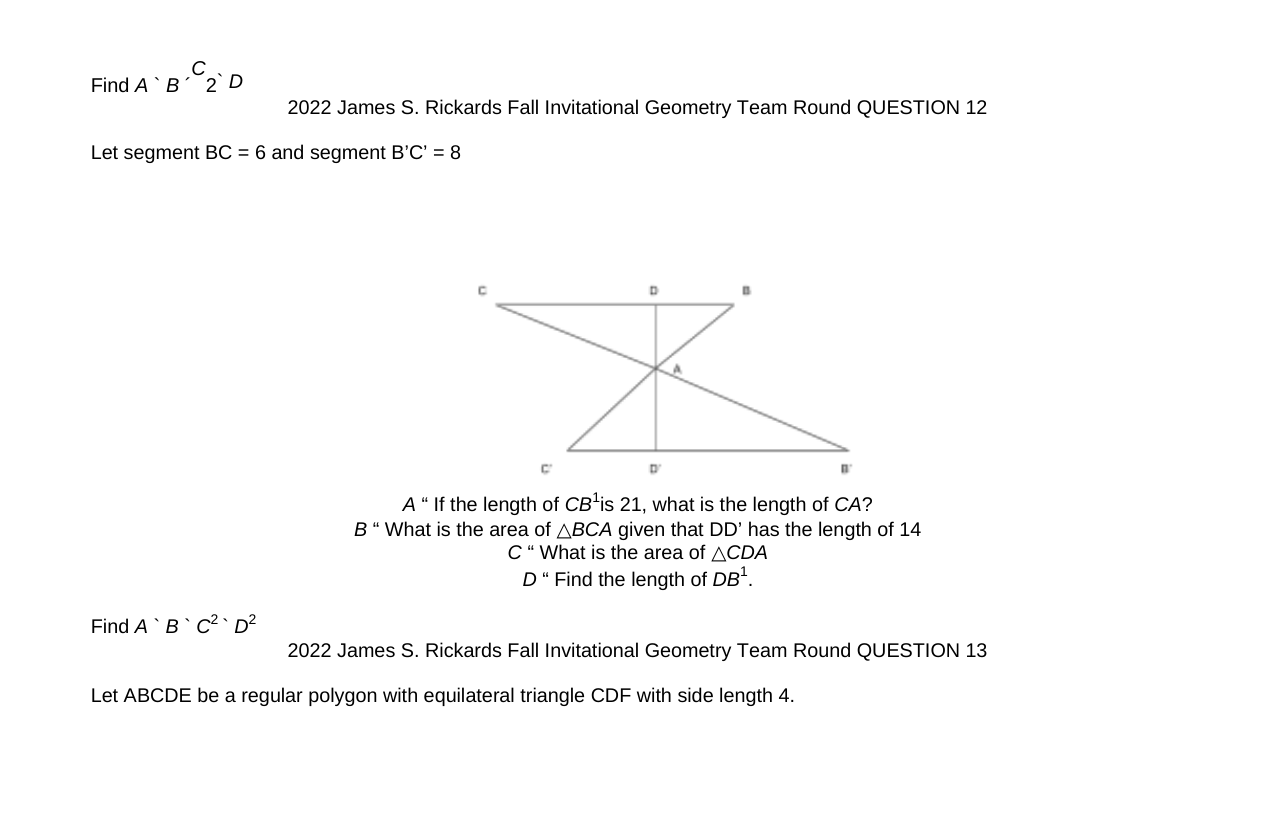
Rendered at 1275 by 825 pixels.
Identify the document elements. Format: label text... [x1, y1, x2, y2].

text Let segment BC = 6 and segment B’C’ = 8 [91, 141, 1185, 164]
text 2022 James S. Rickards Fall Invitational Geometry Team Round QUESTION 12 [91, 96, 1185, 119]
text C “ What is the area of △CDA [90, 541, 1185, 563]
text 2022 James S. Rickards Fall Invitational Geometry Team Round QUESTION 13 [91, 638, 1185, 661]
picture [412, 203, 863, 490]
text D “ Find the length of DB1. [90, 563, 1185, 591]
text A “ If the length of CB1is 21, what is the length of CA? [90, 489, 1185, 517]
text Let ABCDE be a regular polygon with equilateral triangle CDF with side length 4. [91, 683, 1185, 706]
text Find A ` B ´C2` D [91, 57, 1185, 96]
text Find A ` B ` C2 ` D2 [91, 611, 1185, 638]
text B “ What is the area of △BCA given that DD’ has the length of 14 [90, 517, 1185, 540]
